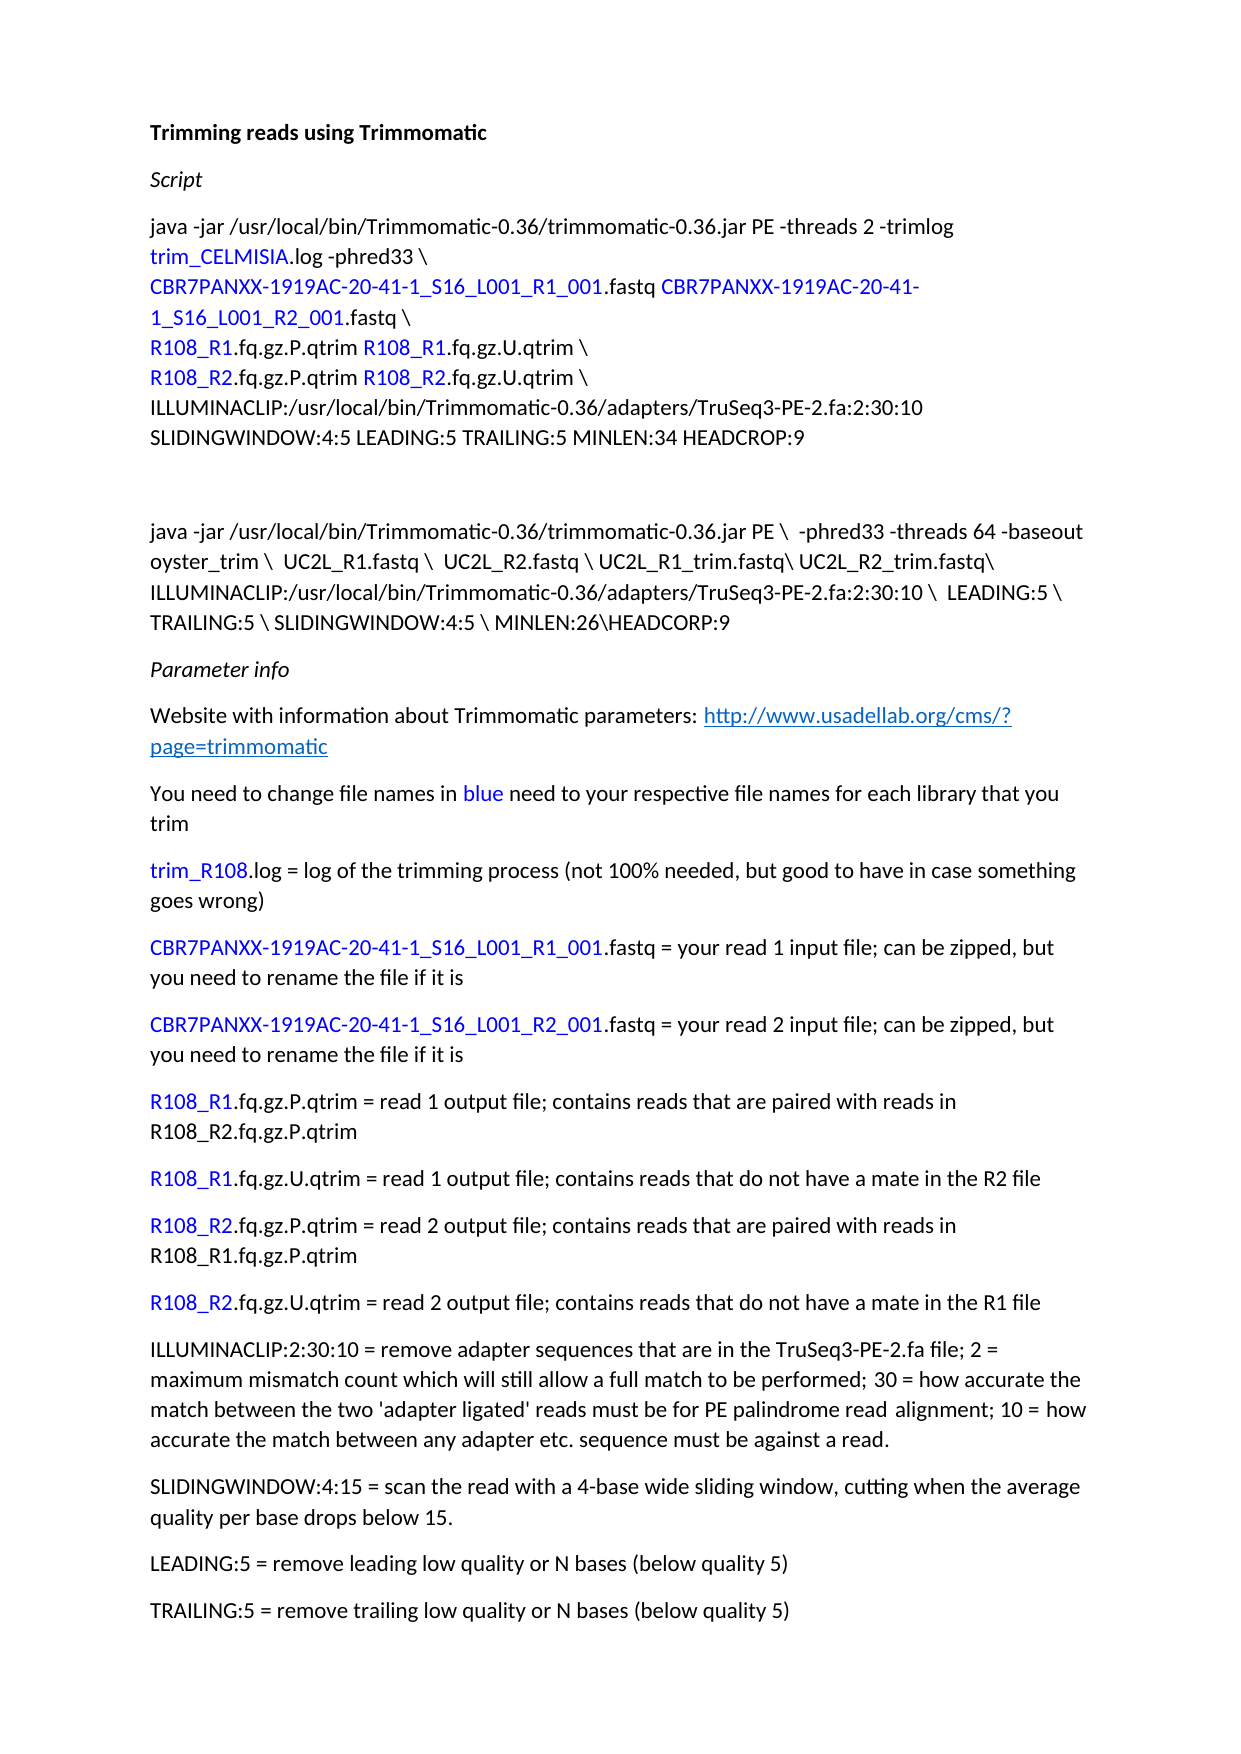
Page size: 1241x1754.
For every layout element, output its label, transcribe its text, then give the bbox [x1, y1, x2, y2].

text CBR7PANXX-1919AC-20-41-1_S16_L001_R1_001.fastq = your read 1 input file; can be zipped, but you need to rename the file if it is [150, 933, 1090, 991]
text java -jar /usr/local/bin/Trimmomatic-0.36/trimmomatic-0.36.jar PE \ -phred33 -threads 64 -baseout oyster_trim \ UC2L_R1.fastq \ UC2L_R2.fastq \ UC2L_R1_trim.fastq\ UC2L_R2_trim.fastq\ ILLUMINACLIP:/usr/local/bin/Trimmomatic-0.36/adapters/TruSeq3-PE-2.fa:2:30:10 \ LEADING:5 \ TRAILING:5 \ SLIDINGWINDOW:4:5 \ MINLEN:26\HEADCORP:9 [150, 517, 1090, 636]
text R108_R1.fq.gz.U.qtrim = read 1 output file; contains reads that do not have a mate in the R2 file [150, 1164, 1090, 1192]
text Trimming reads using Trimmomatic [150, 118, 1090, 146]
text Website with information about Trimmomatic parameters: http://www.usadellab.org/cms/?page=trimmomatic [150, 702, 1090, 760]
text Script [150, 165, 1090, 193]
text trim_R108.log = log of the trimming process (not 100% needed, but good to have in case something goes wrong) [150, 856, 1090, 914]
text You need to change file names in blue need to your respective file names for each library that you trim [150, 779, 1090, 837]
text R108_R2.fq.gz.P.qtrim = read 2 output file; contains reads that are paired with reads in R108_R1.fq.gz.P.qtrim [150, 1211, 1090, 1269]
text CBR7PANXX-1919AC-20-41-1_S16_L001_R2_001.fastq = your read 2 input file; can be zipped, but you need to rename the file if it is [150, 1010, 1090, 1068]
text SLIDINGWINDOW:4:15 = scan the read with a 4-base wide sliding window, cutting when the average quality per base drops below 15. [150, 1472, 1090, 1531]
text Parameter info [150, 655, 1090, 683]
text TRAILING:5 = remove trailing low quality or N bases (below quality 5) [150, 1596, 1090, 1624]
text LEADING:5 = remove leading low quality or N bases (below quality 5) [150, 1549, 1090, 1577]
text R108_R1.fq.gz.P.qtrim = read 1 output file; contains reads that are paired with reads in R108_R2.fq.gz.P.qtrim [150, 1087, 1090, 1145]
text R108_R2.fq.gz.U.qtrim = read 2 output file; contains reads that do not have a mate in the R1 file [150, 1288, 1090, 1316]
text ILLUMINACLIP:2:30:10 = remove adapter sequences that are in the TruSeq3-PE-2.fa file; 2 = maximum mismatch count which will still allow a full match to be performed; 30 = how accurate the match between the two 'adapter ligated' reads must be for PE palindrome read alignment; 10 = how accurate the match between any adapter etc. sequence must be against a read. [150, 1335, 1090, 1453]
text java -jar /usr/local/bin/Trimmomatic-0.36/trimmomatic-0.36.jar PE -threads 2 -trimlog trim_CELMISIA.log -phred33 \ CBR7PANXX-1919AC-20-41-1_S16_L001_R1_001.fastq CBR7PANXX-1919AC-20-41-1_S16_L001_R2_001.fastq \ R108_R1.fq.gz.P.qtrim R108_R1.fq.gz.U.qtrim \ R108_R2.fq.gz.P.qtrim R108_R2.fq.gz.U.qtrim \ ILLUMINACLIP:/usr/local/bin/Trimmomatic-0.36/adapters/TruSeq3-PE-2.fa:2:30:10 SLIDINGWINDOW:4:5 LEADING:5 TRAILING:5 MINLEN:34 HEADCROP:9 [150, 212, 1090, 451]
